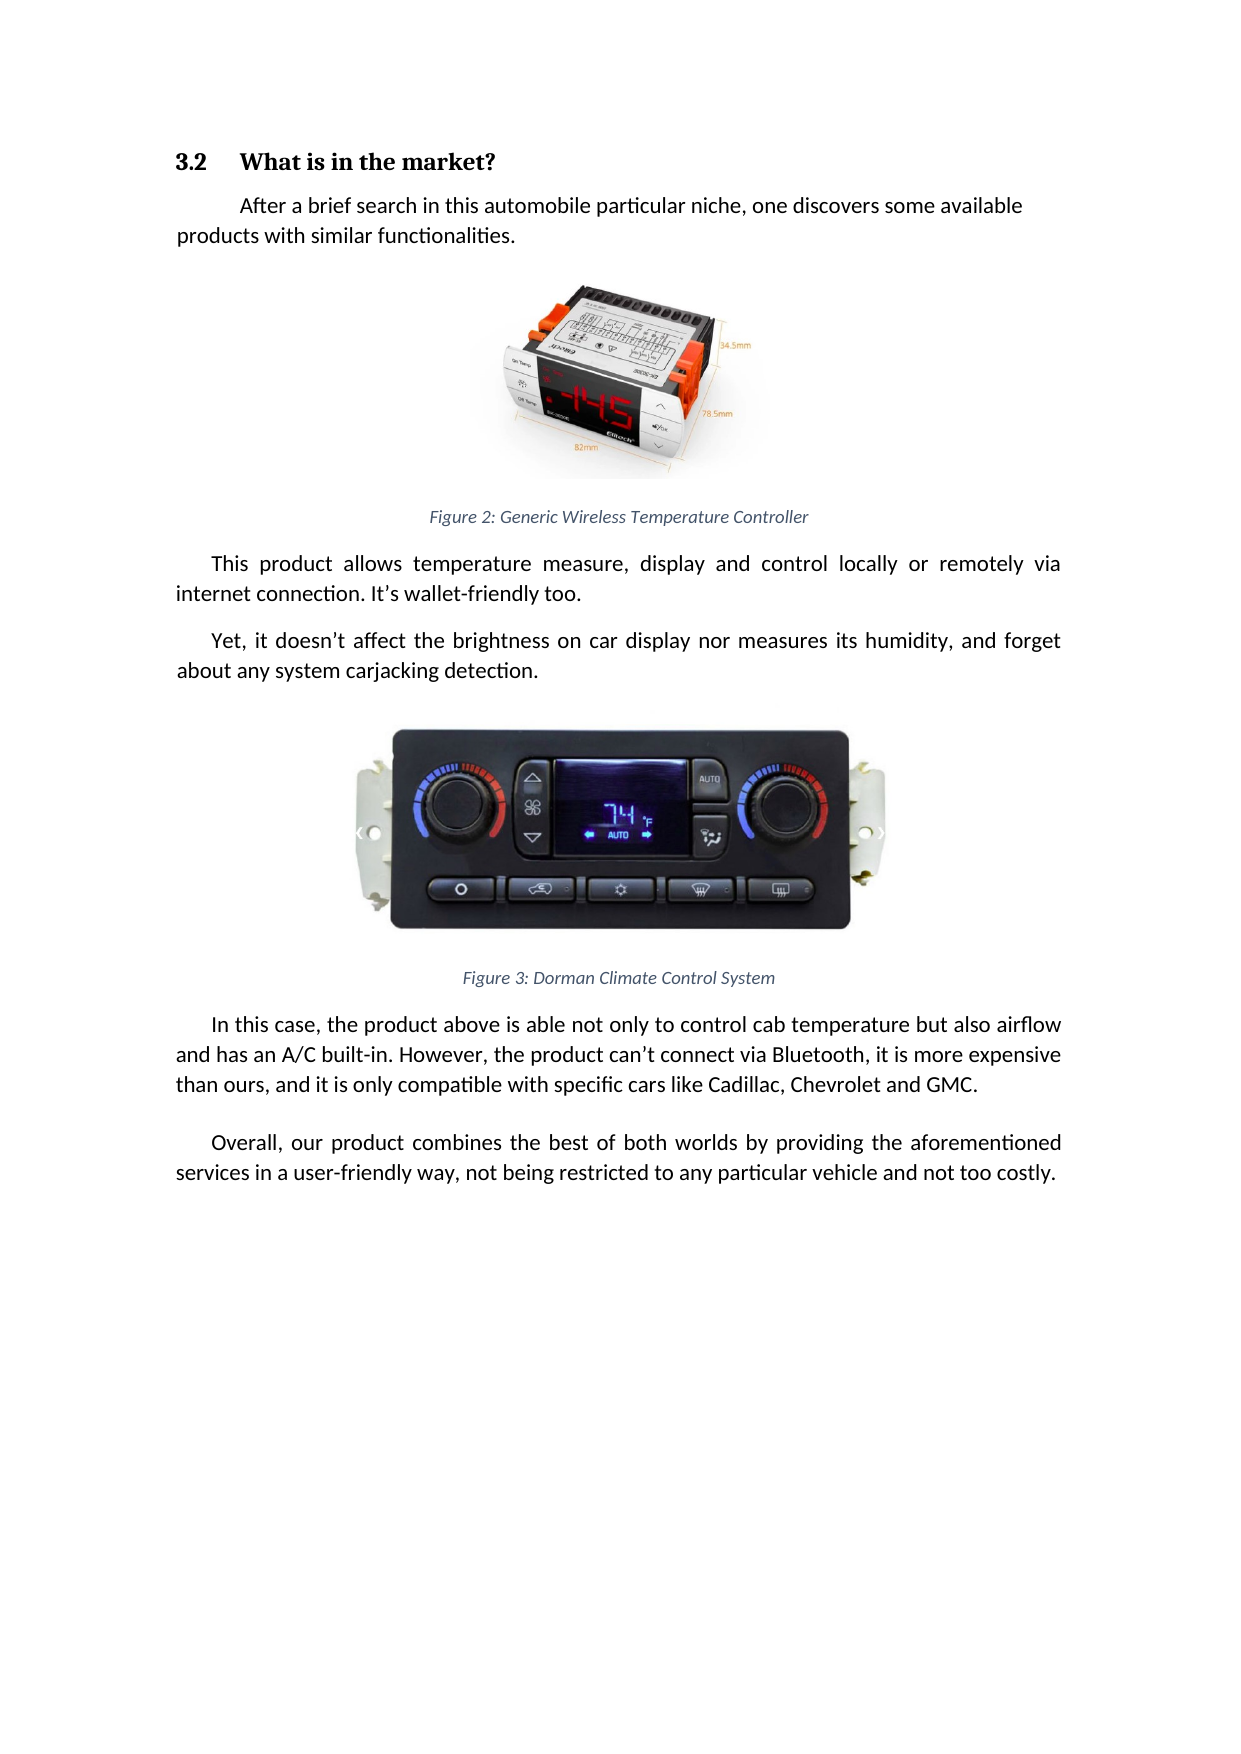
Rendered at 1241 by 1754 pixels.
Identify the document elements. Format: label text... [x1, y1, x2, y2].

picture [470, 268, 770, 479]
text In this case, the product above is able not only to control cab temperature but also airflow and has an A/C built-in. However, the product can’t connect via Bluetooth, it is more expensive than ours, and it is only compatible with specific cars like Cadillac, Chevrolet and GMC. [176, 1010, 1063, 1098]
text After a brief search in this automobile particular niche, one discovers some available products with similar functionalities. [177, 191, 1063, 249]
picture [344, 703, 897, 940]
text Overall, our product combines the best of both worlds by providing the aforementioned services in a user-friendly way, not being restricted to any particular vehicle and not too costly. [176, 1128, 1063, 1186]
text Yet, it doesn’t affect the brightness on car display nor measures its humidity, and forget about any system carjacking detection. [177, 626, 1063, 684]
subtitle What is in the market? [176, 148, 1063, 176]
text This product allows temperature measure, display and control locally or remotely via internet connection. It’s wallet-friendly too. [176, 549, 1063, 607]
